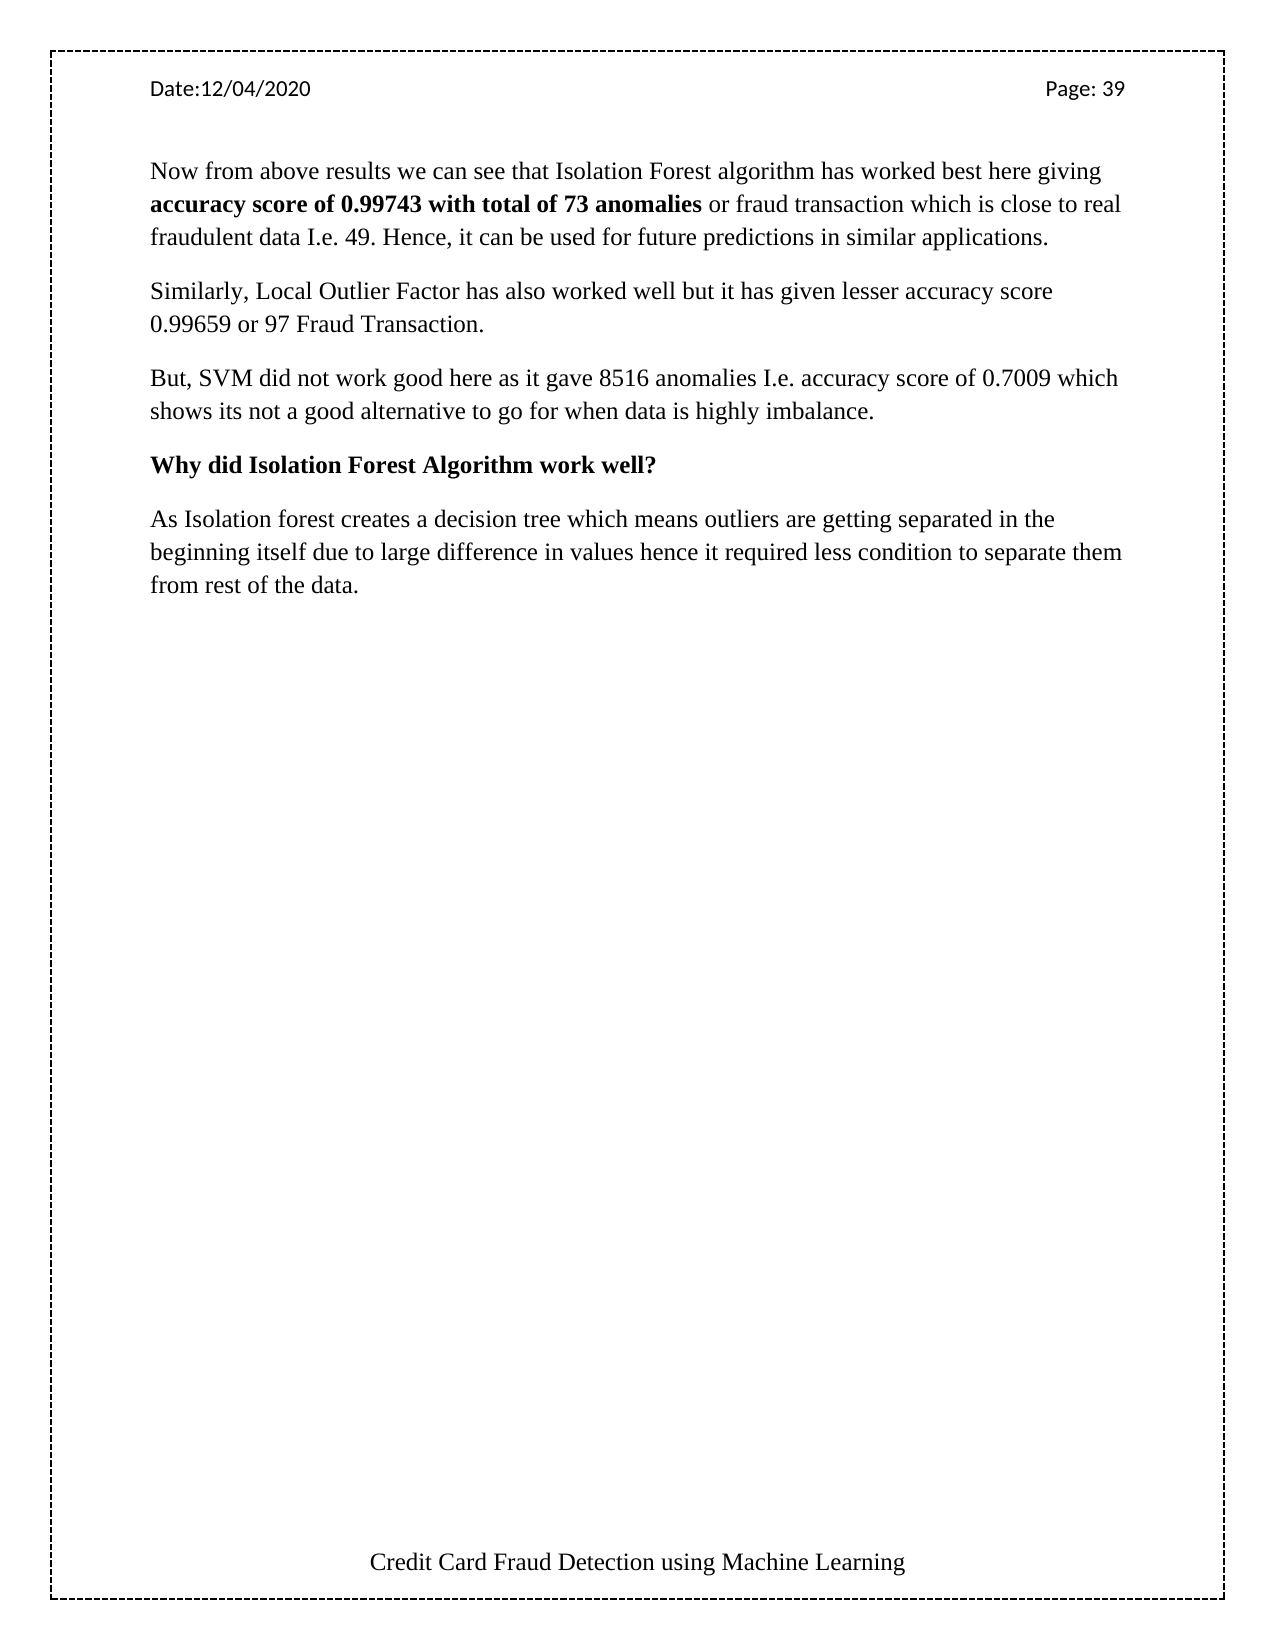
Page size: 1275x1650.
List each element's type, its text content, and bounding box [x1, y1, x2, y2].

text Similarly, Local Outlier Factor has also worked well but it has given lesser accuracy score 0.99659 or 97 Fraud Transaction. [150, 276, 1125, 338]
text Now from above results we can see that Isolation Forest algorithm has worked best here giving accuracy score of 0.99743 with total of 73 anomalies or fraud transaction which is close to real fraudulent data I.e. 49. Hence, it can be used for future predictions in similar applications. [150, 156, 1125, 251]
text Why did Isolation Forest Algorithm work well? [150, 450, 1125, 478]
text As Isolation forest creates a decision tree which means outliers are getting separated in the beginning itself due to large difference in values hence it required less condition to separate them from rest of the data. [150, 504, 1125, 598]
text But, SVM did not work good here as it gave 8516 anomalies I.e. accuracy score of 0.7009 which shows its not a good alternative to go for when data is highly imbalance. [150, 363, 1125, 425]
